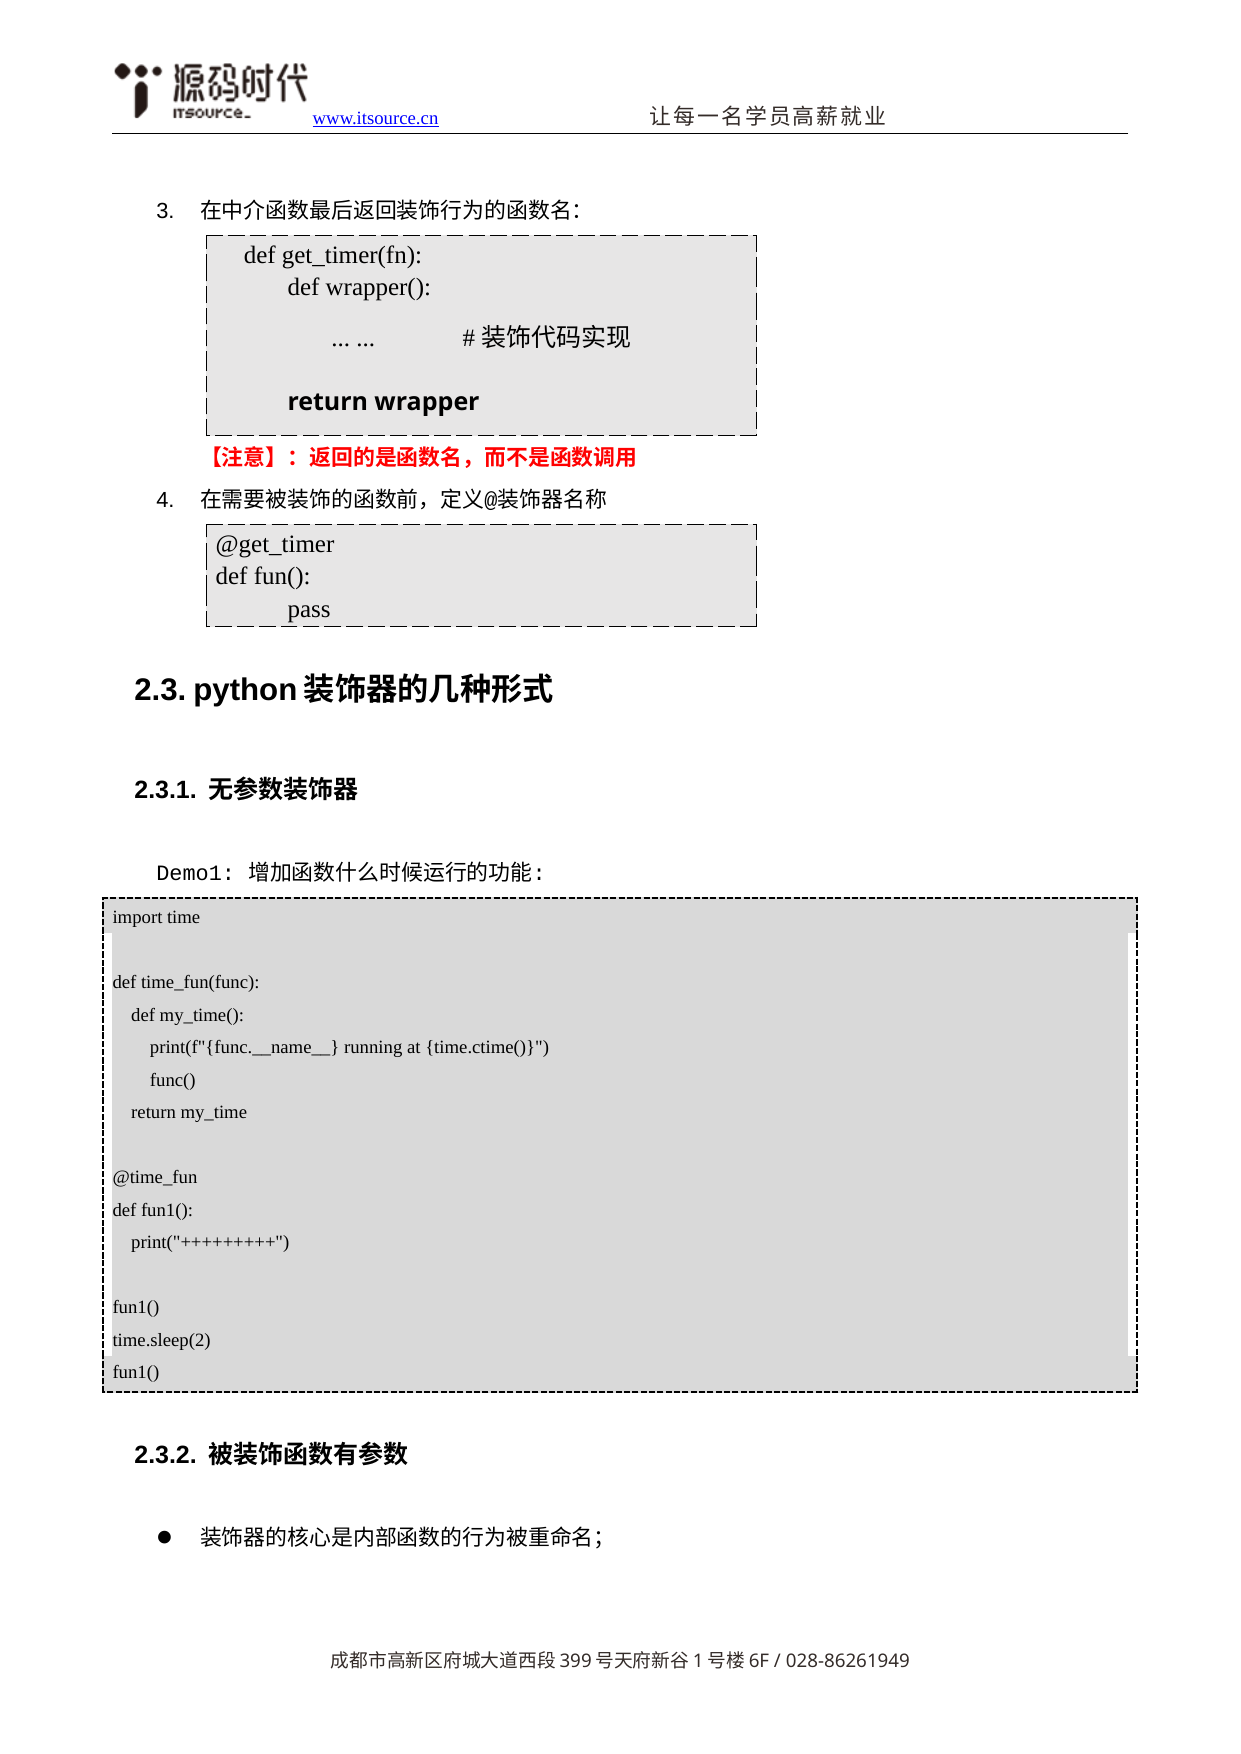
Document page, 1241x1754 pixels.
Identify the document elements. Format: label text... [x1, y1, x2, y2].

text @get_timer [206, 524, 757, 556]
list 装饰器的核心是内部函数的行为被重命名； [156, 1519, 1128, 1552]
text 在中介函数最后返回装饰行为的函数名： [156, 193, 1128, 226]
text def time_fun(func): [112, 966, 1128, 998]
text python装饰器的几种形式 [134, 654, 1106, 719]
text def fun(): [206, 556, 757, 589]
text def fun1(): [112, 1193, 1128, 1226]
text return wrapper [206, 365, 757, 436]
text fun1() [112, 1291, 1128, 1323]
text ... ... # 装饰代码实现 [206, 300, 757, 365]
text def get_timer(fn): [206, 235, 757, 267]
text import time [102, 897, 1138, 933]
picture [112, 59, 313, 125]
text print("+++++++++") [112, 1226, 1128, 1258]
text print(f"{func.__name__} running at {time.ctime()}") [112, 1031, 1128, 1063]
text pass [206, 589, 757, 627]
text return my_time [112, 1096, 1128, 1128]
text time.sleep(2) [112, 1323, 1128, 1352]
text func() [112, 1063, 1128, 1096]
text 无参数装饰器 [134, 756, 1106, 821]
text Demo1: 增加函数什么时候运行的功能: [112, 855, 1128, 887]
text @time_fun [112, 1161, 1128, 1193]
text fun1() [102, 1352, 1138, 1393]
text def wrapper(): [206, 267, 757, 300]
text 【注意】：返回的是函数名，而不是函数调用 [112, 439, 1128, 472]
text 在需要被装饰的函数前，定义@装饰器名称 [156, 482, 1128, 514]
text def my_time(): [112, 998, 1128, 1031]
text 被装饰函数有参数 [134, 1420, 1106, 1485]
